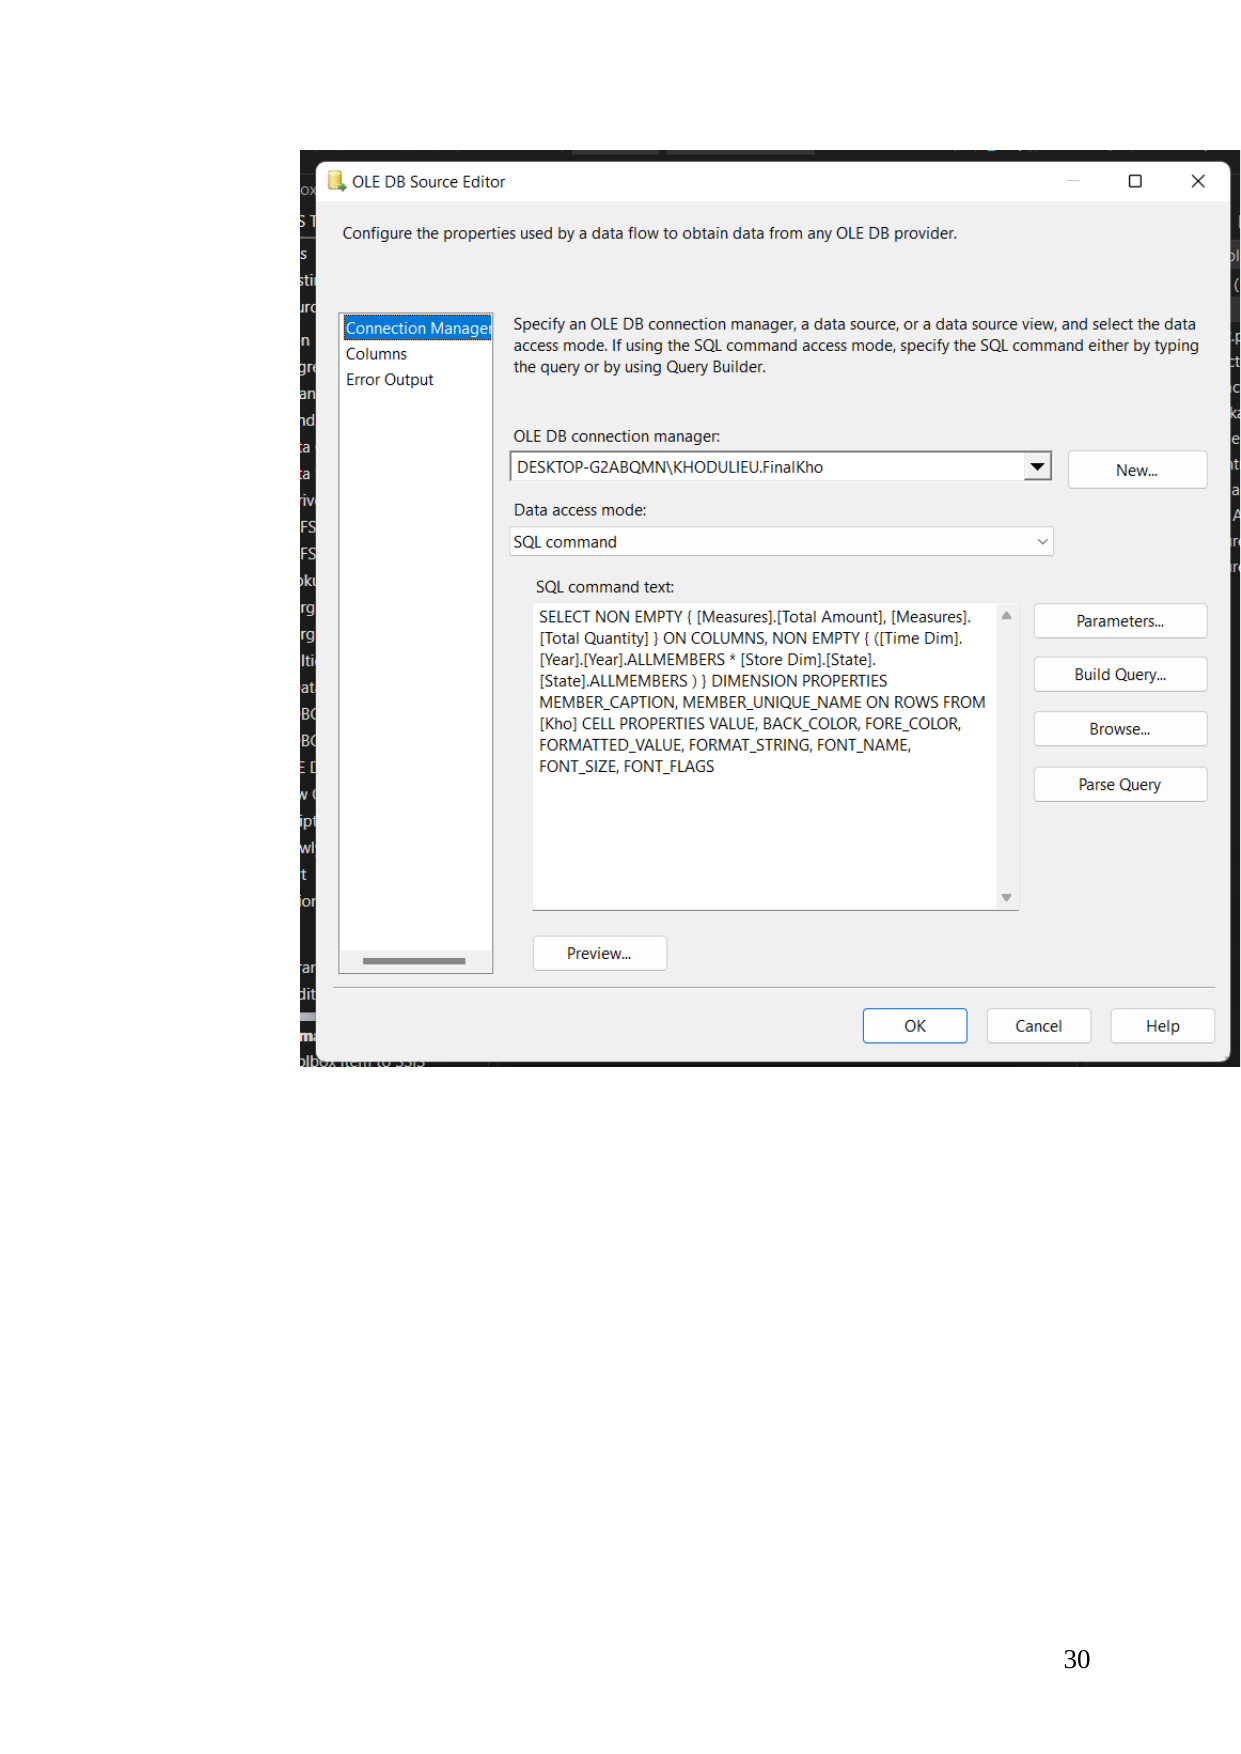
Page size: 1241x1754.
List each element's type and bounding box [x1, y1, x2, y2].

picture [300, 150, 1241, 1067]
